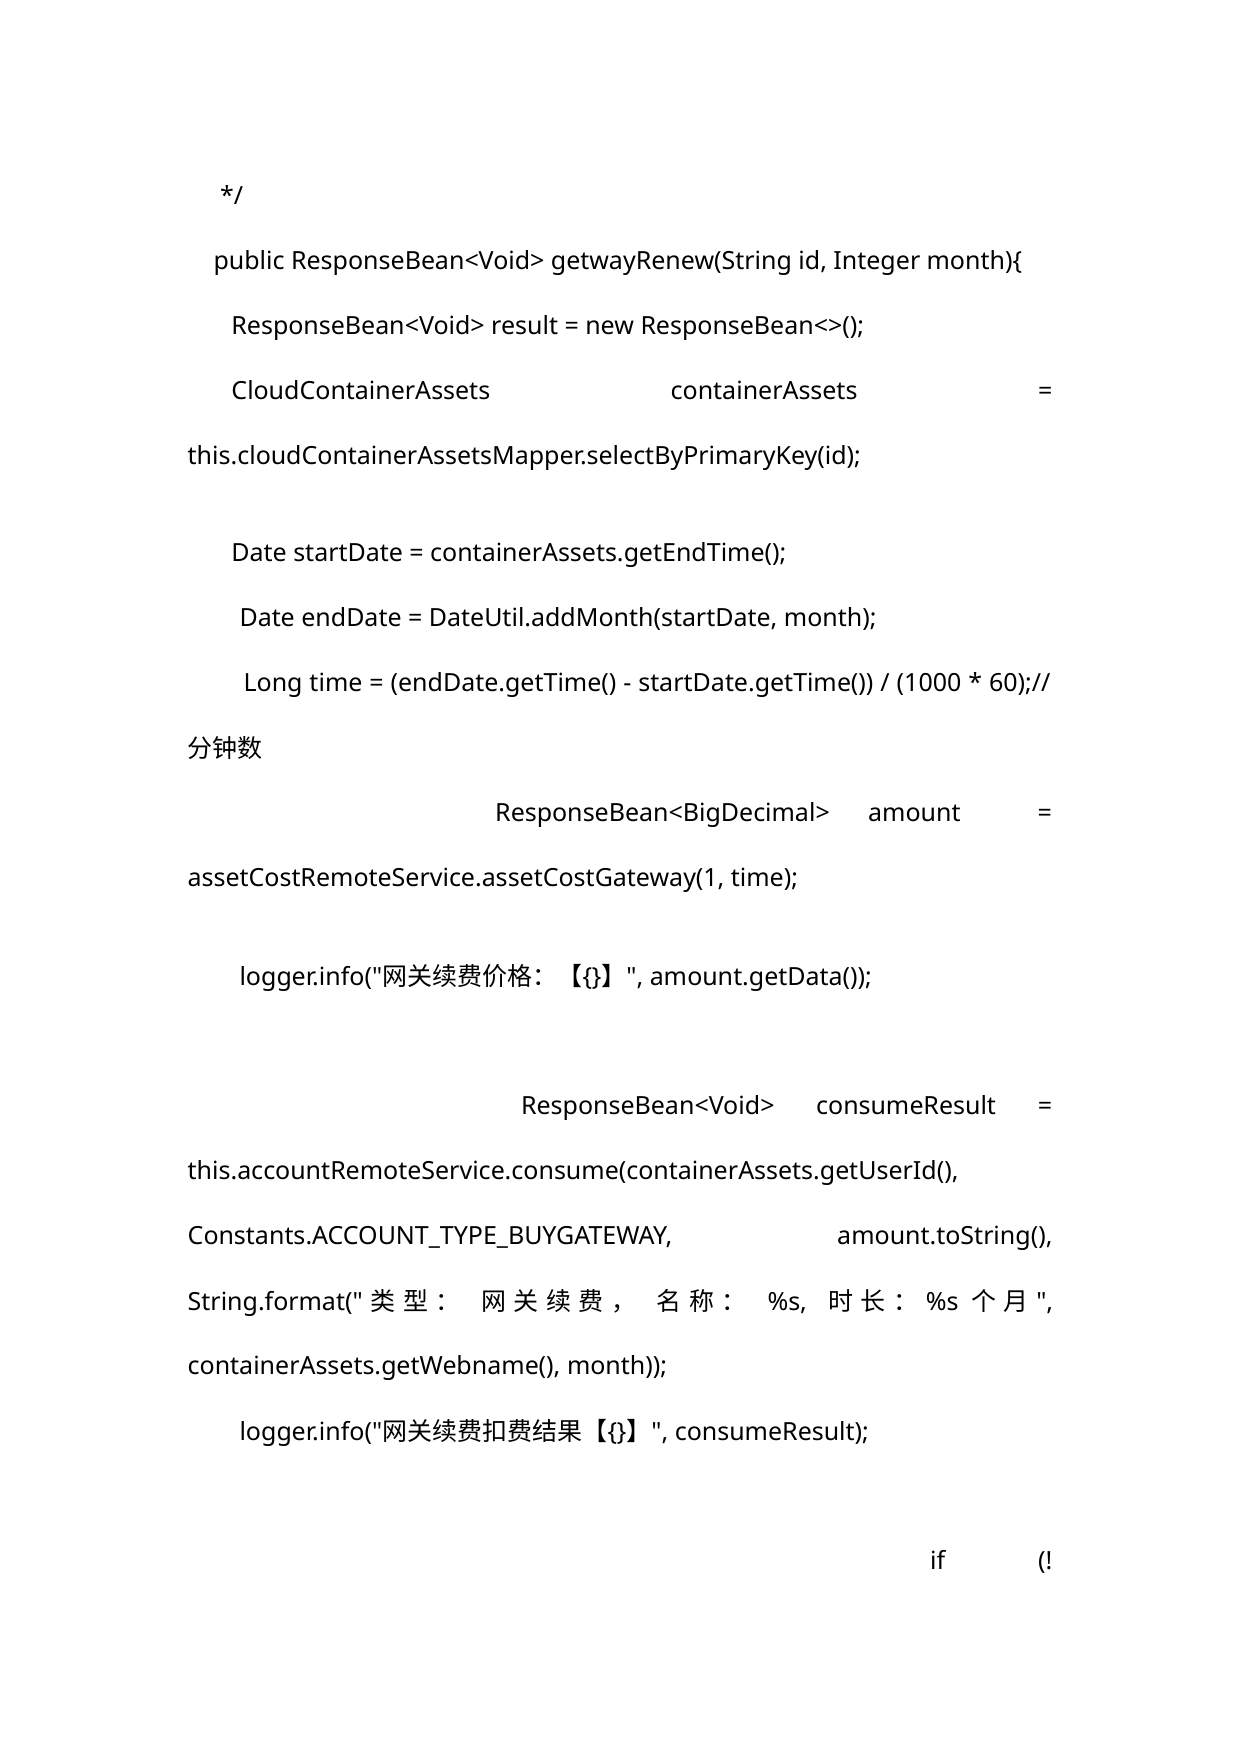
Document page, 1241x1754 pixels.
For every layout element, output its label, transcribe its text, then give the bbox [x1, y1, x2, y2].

text Date endDate = DateUtil.addMonth(startDate, month); [187, 584, 1053, 649]
text ResponseBean<BigDecimal> amount = assetCostRemoteService.assetCostGateway(1, time); [187, 779, 1053, 909]
text Long time = (endDate.getTime() - startDate.getTime()) / (1000 * 60);//分钟数 [187, 649, 1053, 779]
text ResponseBean<Void> consumeResult = this.accountRemoteService.consume(containerAssets.getUserId(), Constants.ACCOUNT_TYPE_BUYGATEWAY, amount.toString(), String.format("类型： 网关续费， 名称： %s, 时长：%s个月", containerAssets.getWebname(), month)); [187, 1072, 1053, 1397]
text */ [187, 162, 1053, 227]
text CloudContainerAssets containerAssets = this.cloudContainerAssetsMapper.selectByPrimaryKey(id); [187, 357, 1053, 487]
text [187, 1527, 1053, 1592]
text logger.info("网关续费价格：【{}】", amount.getData()); [187, 942, 1053, 1007]
text logger.info("网关续费扣费结果【{}】", consumeResult); [187, 1397, 1053, 1462]
text ResponseBean<Void> result = new ResponseBean<>(); [187, 292, 1053, 357]
text public ResponseBean<Void> getwayRenew(String id, Integer month){ [187, 227, 1053, 292]
text Date startDate = containerAssets.getEndTime(); [187, 519, 1053, 584]
